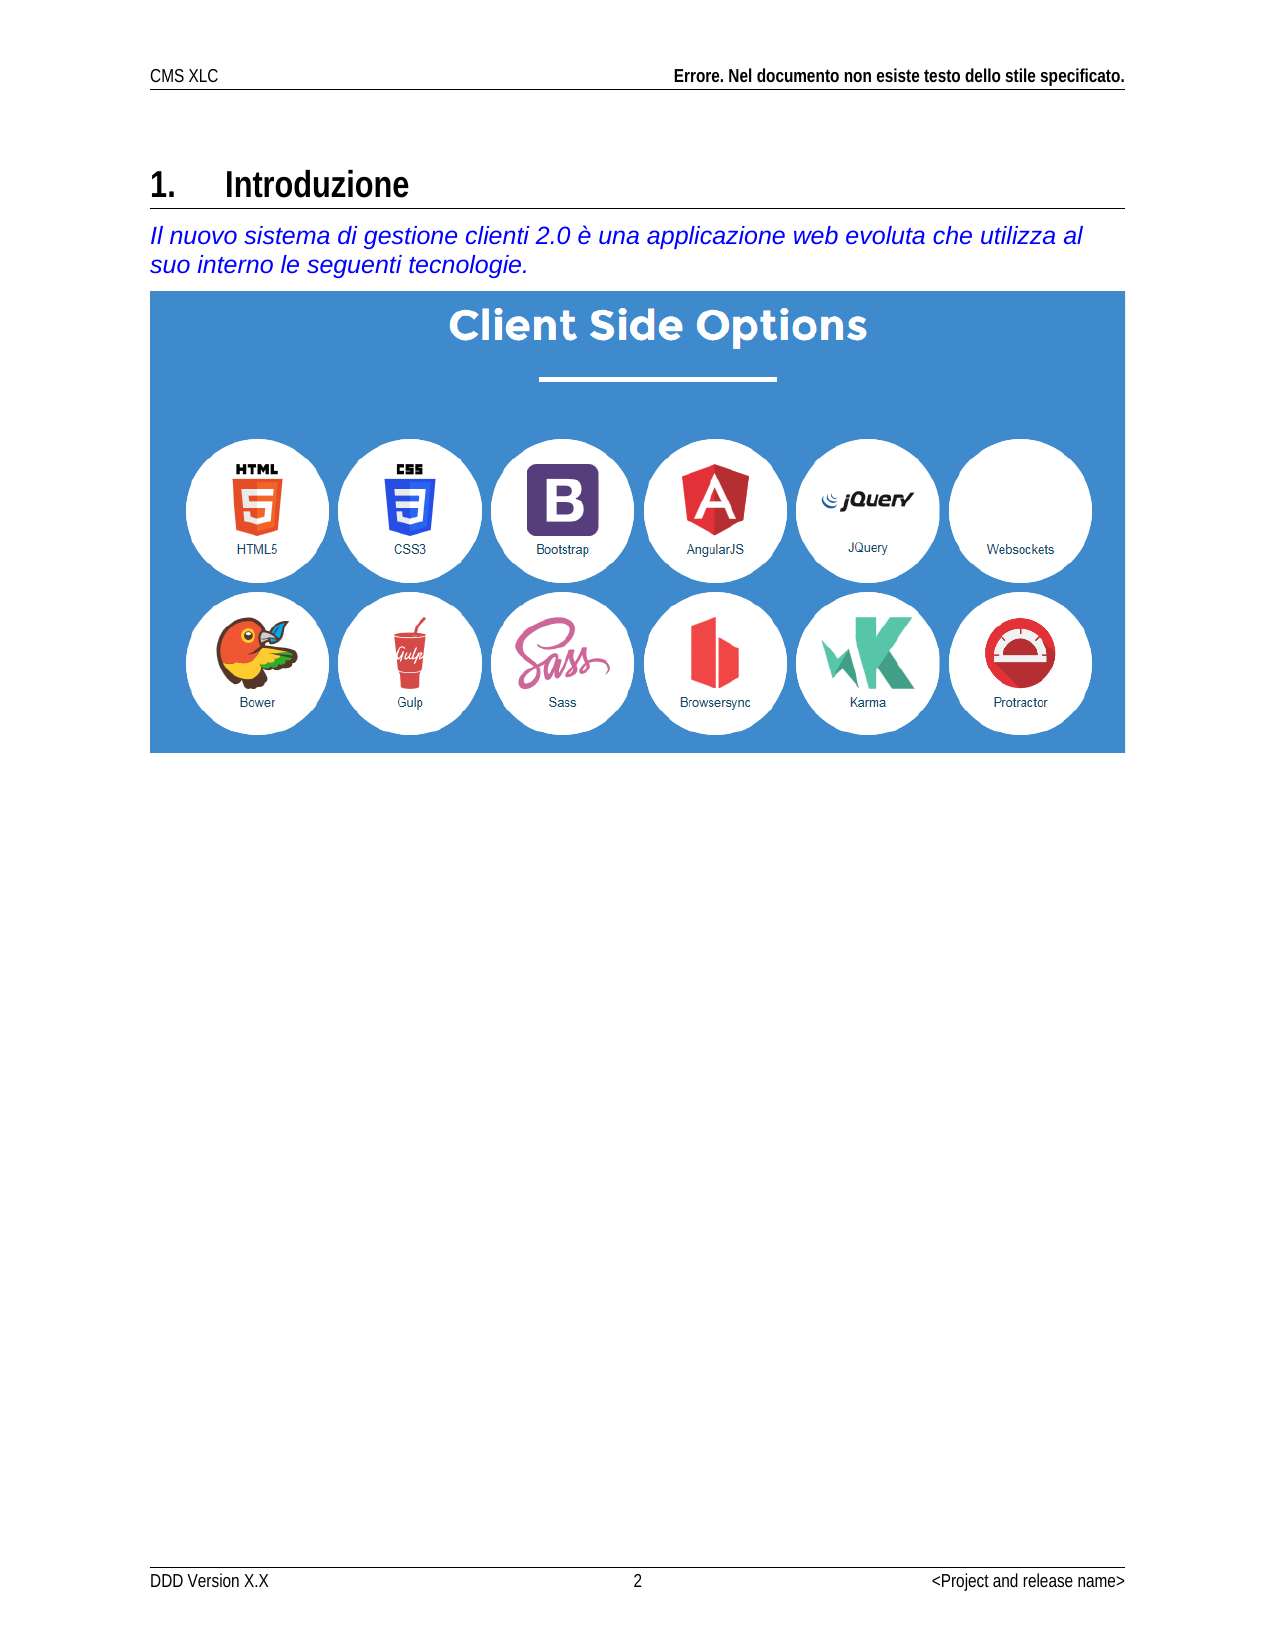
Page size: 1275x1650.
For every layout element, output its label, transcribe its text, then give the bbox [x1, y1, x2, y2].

subtitle Introduzione [150, 162, 1125, 208]
picture [150, 291, 1125, 753]
text Il nuovo sistema di gestione clienti 2.0 è una applicazione web evoluta che utilizza al suo interno le seguenti tecnologie. [150, 221, 1125, 279]
